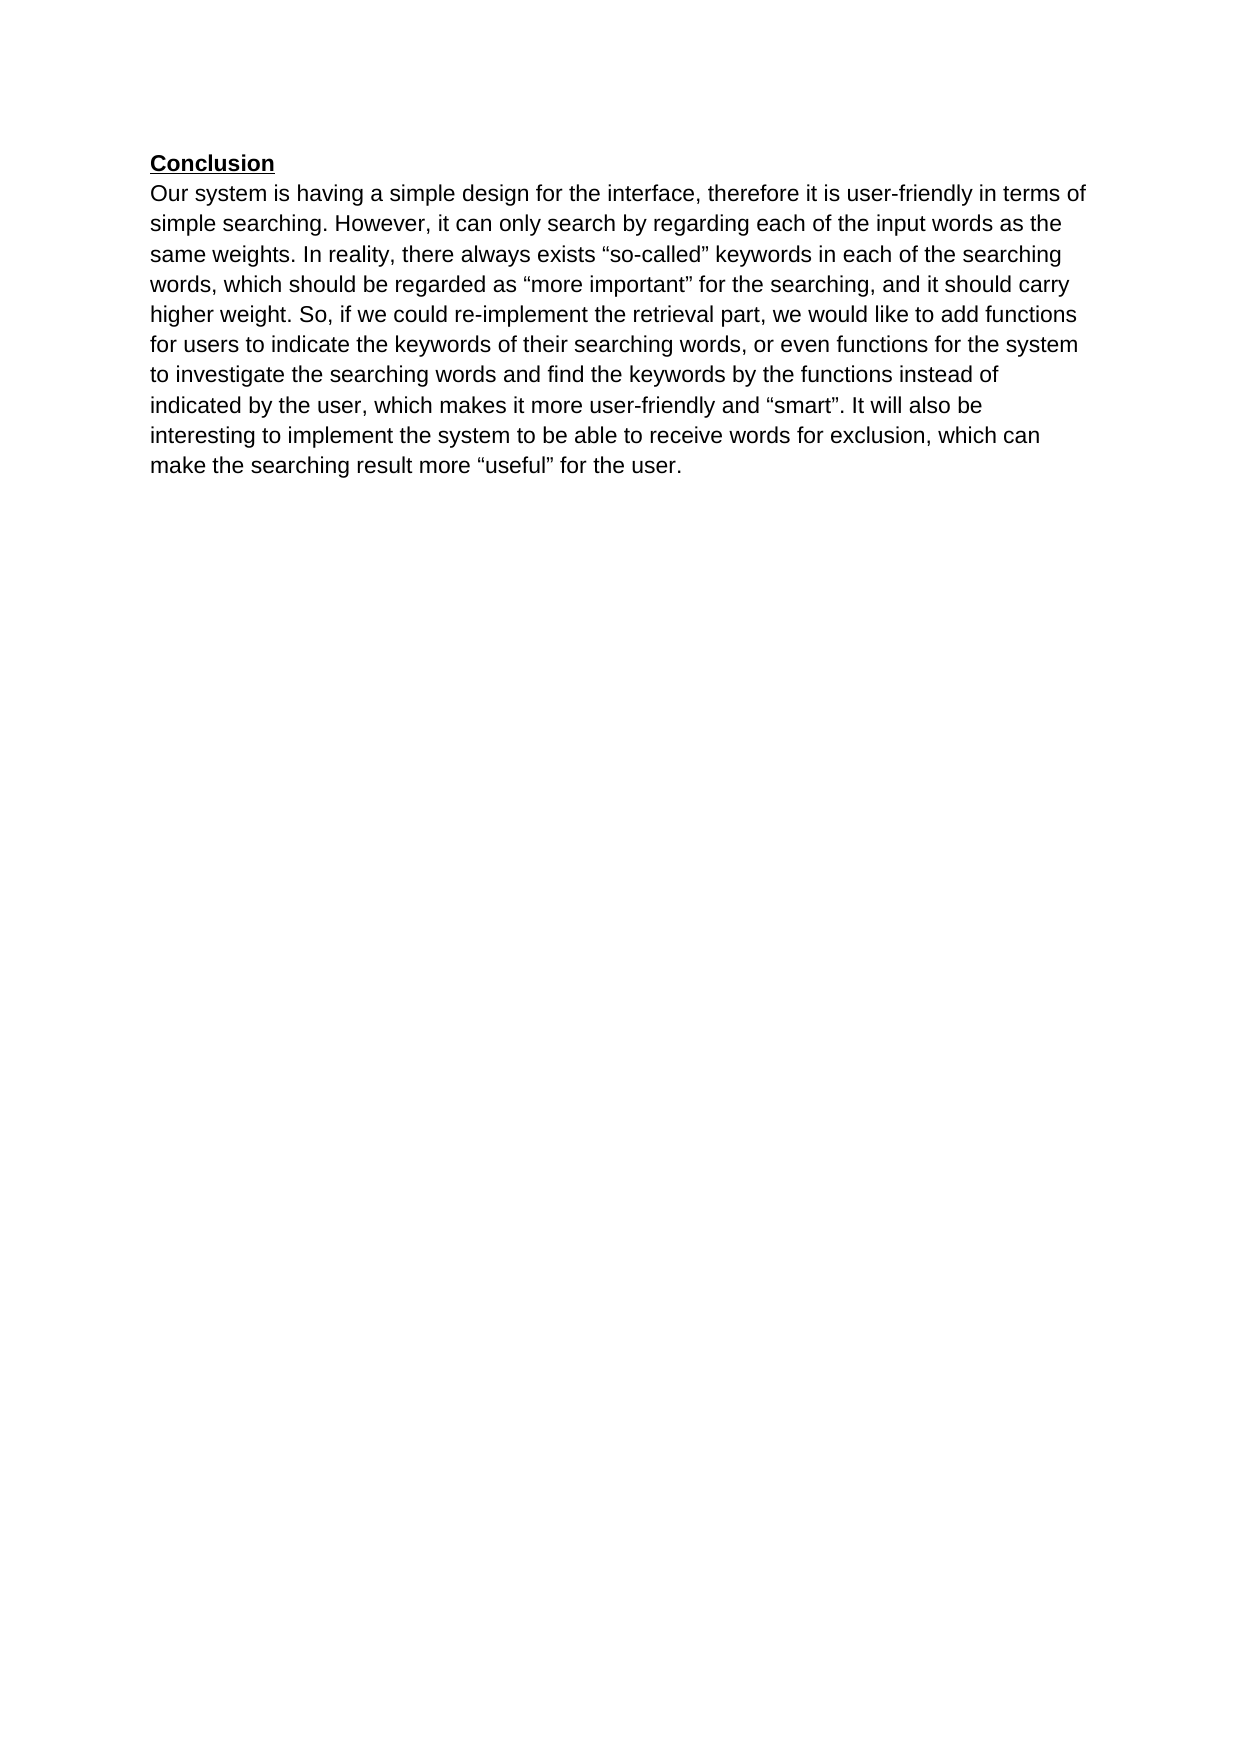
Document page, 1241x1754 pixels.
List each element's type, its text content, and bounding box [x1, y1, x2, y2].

text Our system is having a simple design for the interface, therefore it is user-friendly in terms of simple searching. However, it can only search by regarding each of the input words as the same weights. In reality, there always exists “so-called” keywords in each of the searching words, which should be regarded as “more important” for the searching, and it should carry higher weight. So, if we could re-implement the retrieval part, we would like to add functions for users to indicate the keywords of their searching words, or even functions for the system to investigate the searching words and find the keywords by the functions instead of indicated by the user, which makes it more user-friendly and “smart”. It will also be interesting to implement the system to be able to receive words for exclusion, which can make the searching result more “useful” for the user. [150, 180, 1090, 478]
text Conclusion [150, 150, 1090, 176]
